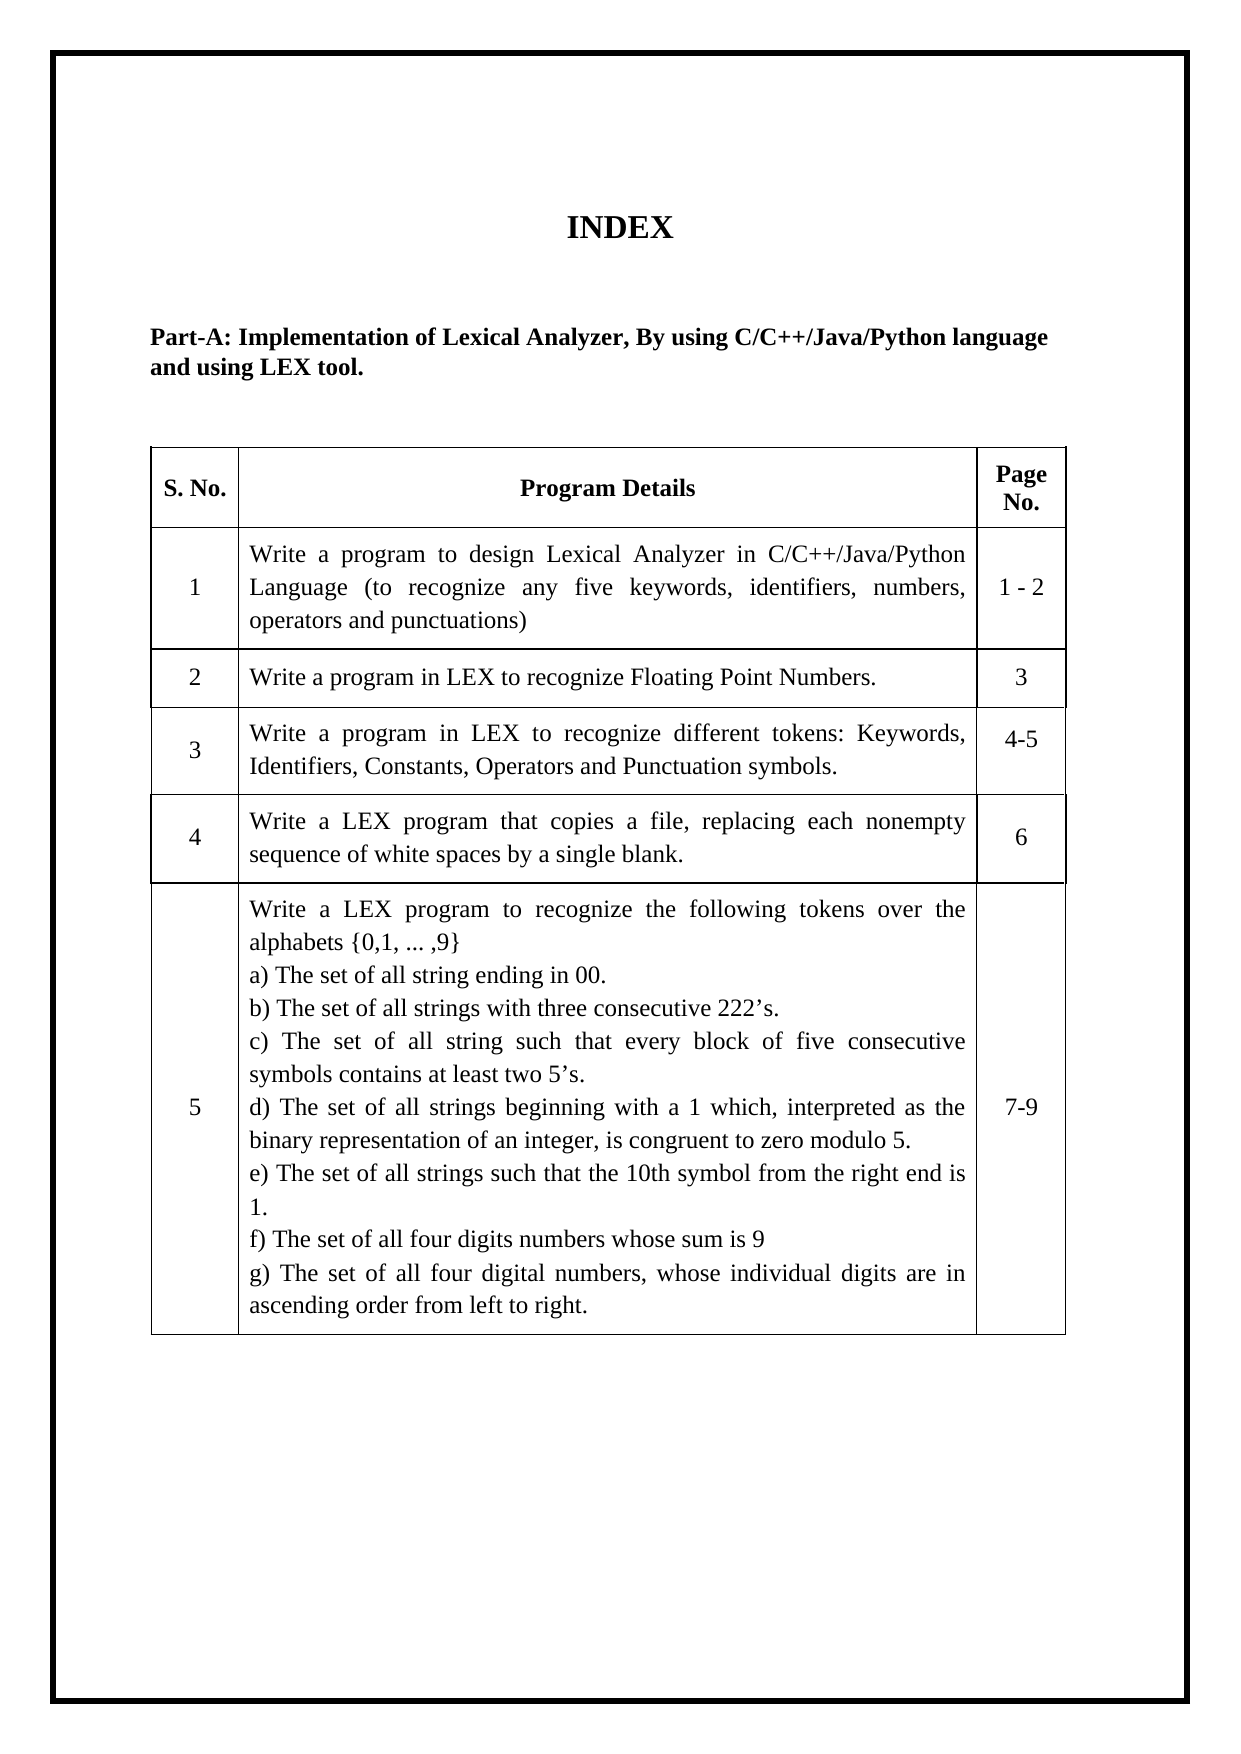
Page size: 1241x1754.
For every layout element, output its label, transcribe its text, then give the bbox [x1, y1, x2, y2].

table_cell 2 [152, 650, 238, 707]
text Part-A: Implementation of Lexical Analyzer, By using C/C++/Java/Python language and using LEX tool. [150, 322, 1090, 381]
table_header Program Details [239, 448, 976, 527]
table_cell Write a program in LEX to recognize different tokens: Keywords, Identifiers, Constants, Operators and Punctuation symbols. [239, 708, 976, 794]
table_cell Write a program in LEX to recognize Floating Point Numbers. [239, 650, 976, 707]
table_cell Write a LEX program that copies a file, replacing each nonempty sequence of white spaces by a single blank. [239, 795, 976, 882]
table_cell 1 [152, 528, 238, 648]
table_cell 7-9 [977, 882, 1065, 1334]
table_cell 4-5 [977, 707, 1065, 794]
table_cell Write a LEX program to recognize the following tokens over the alphabets {0,1, ... ,9} a) The set of all string ending in 00. b) The set of all strings with three consecutive 222’s. c) The set of all string such that every block of five consecutive symbols contains at least two 5’s. d) The set of all strings beginning with a 1 which, interpreted as the binary representation of an integer, is congruent to zero modulo 5. e) The set of all strings such that the 10th symbol from the right end is 1. f) The set of all four digits numbers whose sum is 9 g) The set of all four digital numbers, whose individual digits are in ascending order from left to right. [239, 884, 976, 1334]
table_cell 3 [978, 650, 1065, 707]
table_cell Write a program to design Lexical Analyzer in C/C++/Java/Python Language (to recognize any five keywords, identifiers, numbers, operators and punctuations) [239, 528, 976, 648]
table_cell 4 [152, 795, 238, 882]
table_cell 6 [978, 794, 1065, 882]
table_cell 1 - 2 [978, 528, 1065, 648]
text INDEX [150, 207, 1090, 246]
table_header S. No. [152, 448, 238, 527]
table_header Page No. [978, 448, 1065, 527]
table_cell 5 [152, 884, 238, 1334]
table_cell 3 [152, 708, 238, 794]
